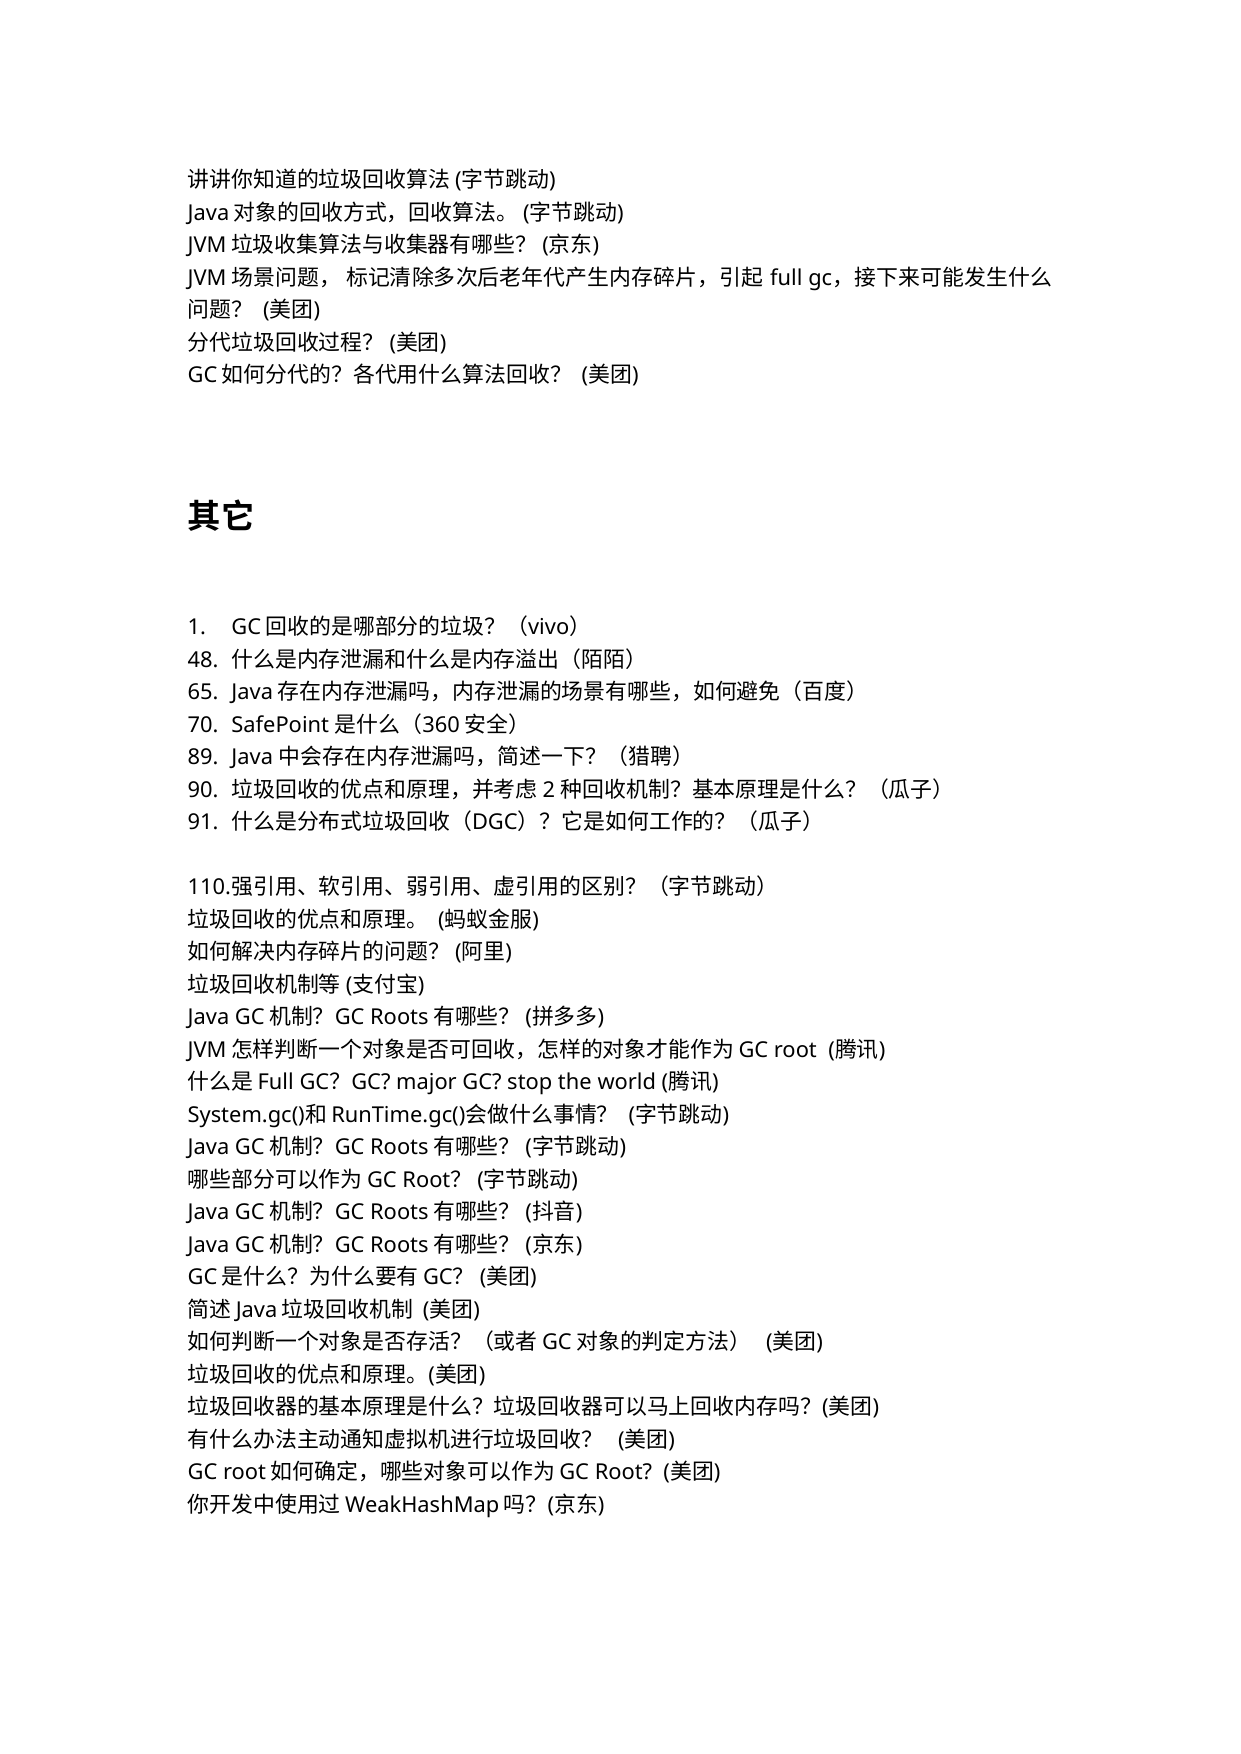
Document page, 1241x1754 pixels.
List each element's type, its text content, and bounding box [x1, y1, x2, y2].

text 垃圾回收机制等 (支付宝) [187, 966, 1053, 999]
text Java GC机制？GC Roots有哪些？ (抖音) [187, 1194, 1053, 1226]
text 讲讲你知道的垃圾回收算法 (字节跳动) [187, 162, 1053, 194]
text 91. 什么是分布式垃圾回收（DGC）？它是如何工作的？（瓜子） [187, 804, 1053, 836]
text 有什么办法主动通知虚拟机进行垃圾回收？ (美团) [187, 1421, 1053, 1454]
text 垃圾回收的优点和原理。(美团) [187, 1356, 1053, 1389]
text 哪些部分可以作为GC Root？ (字节跳动) [187, 1161, 1053, 1194]
text 65. Java存在内存泄漏吗，内存泄漏的场景有哪些，如何避免（百度） [187, 674, 1053, 706]
text Java GC机制？GC Roots有哪些？ (字节跳动) [187, 1129, 1053, 1161]
text 70. SafePoint 是什么（360安全） [187, 706, 1053, 739]
text Java GC机制？GC Roots有哪些？ (拼多多) [187, 999, 1053, 1031]
text JVM怎样判断一个对象是否可回收，怎样的对象才能作为GC root (腾讯) [187, 1031, 1053, 1064]
text 48. 什么是内存泄漏和什么是内存溢出（陌陌） [187, 641, 1053, 674]
text Java对象的回收方式，回收算法。 (字节跳动) [187, 194, 1053, 227]
text GC是什么？为什么要有GC？ (美团) [187, 1259, 1053, 1291]
text GC如何分代的？各代用什么算法回收？ (美团) [187, 357, 1053, 389]
text 1. GC回收的是哪部分的垃圾？（vivo） [187, 609, 1053, 641]
text 分代垃圾回收过程？ (美团) [187, 324, 1053, 357]
text 如何解决内存碎片的问题？ (阿里) [187, 934, 1053, 966]
text 垃圾回收的优点和原理。 (蚂蚁金服) [187, 901, 1053, 934]
text Java GC机制？GC Roots有哪些？ (京东) [187, 1226, 1053, 1259]
text 你开发中使用过WeakHashMap吗？(京东) [187, 1486, 1053, 1519]
text 110. 强引用、软引用、弱引用、虚引用的区别？（字节跳动） [187, 869, 1053, 901]
text JVM垃圾收集算法与收集器有哪些？ (京东) [187, 227, 1053, 259]
text GC root如何确定，哪些对象可以作为GC Root? (美团) [187, 1454, 1053, 1486]
text 简述Java垃圾回收机制 (美团) [187, 1291, 1053, 1324]
text 89. Java 中会存在内存泄漏吗，简述一下？（猎聘） [187, 739, 1053, 771]
text 什么是Full GC？GC? major GC? stop the world (腾讯) [187, 1064, 1053, 1096]
text 垃圾回收器的基本原理是什么？垃圾回收器可以马上回收内存吗？(美团) [187, 1389, 1053, 1421]
text 如何判断一个对象是否存活？（或者GC对象的判定方法） (美团) [187, 1324, 1053, 1356]
subtitle 其它 [187, 482, 1053, 547]
text JVM场景问题， 标记清除多次后老年代产生内存碎片，引起full gc，接下来可能发生什么问题？ (美团) [187, 259, 1053, 324]
text 90. 垃圾回收的优点和原理，并考虑 2 种回收机制？基本原理是什么？（瓜子） [187, 771, 1053, 804]
text System.gc()和RunTime.gc()会做什么事情？ (字节跳动) [187, 1096, 1053, 1129]
